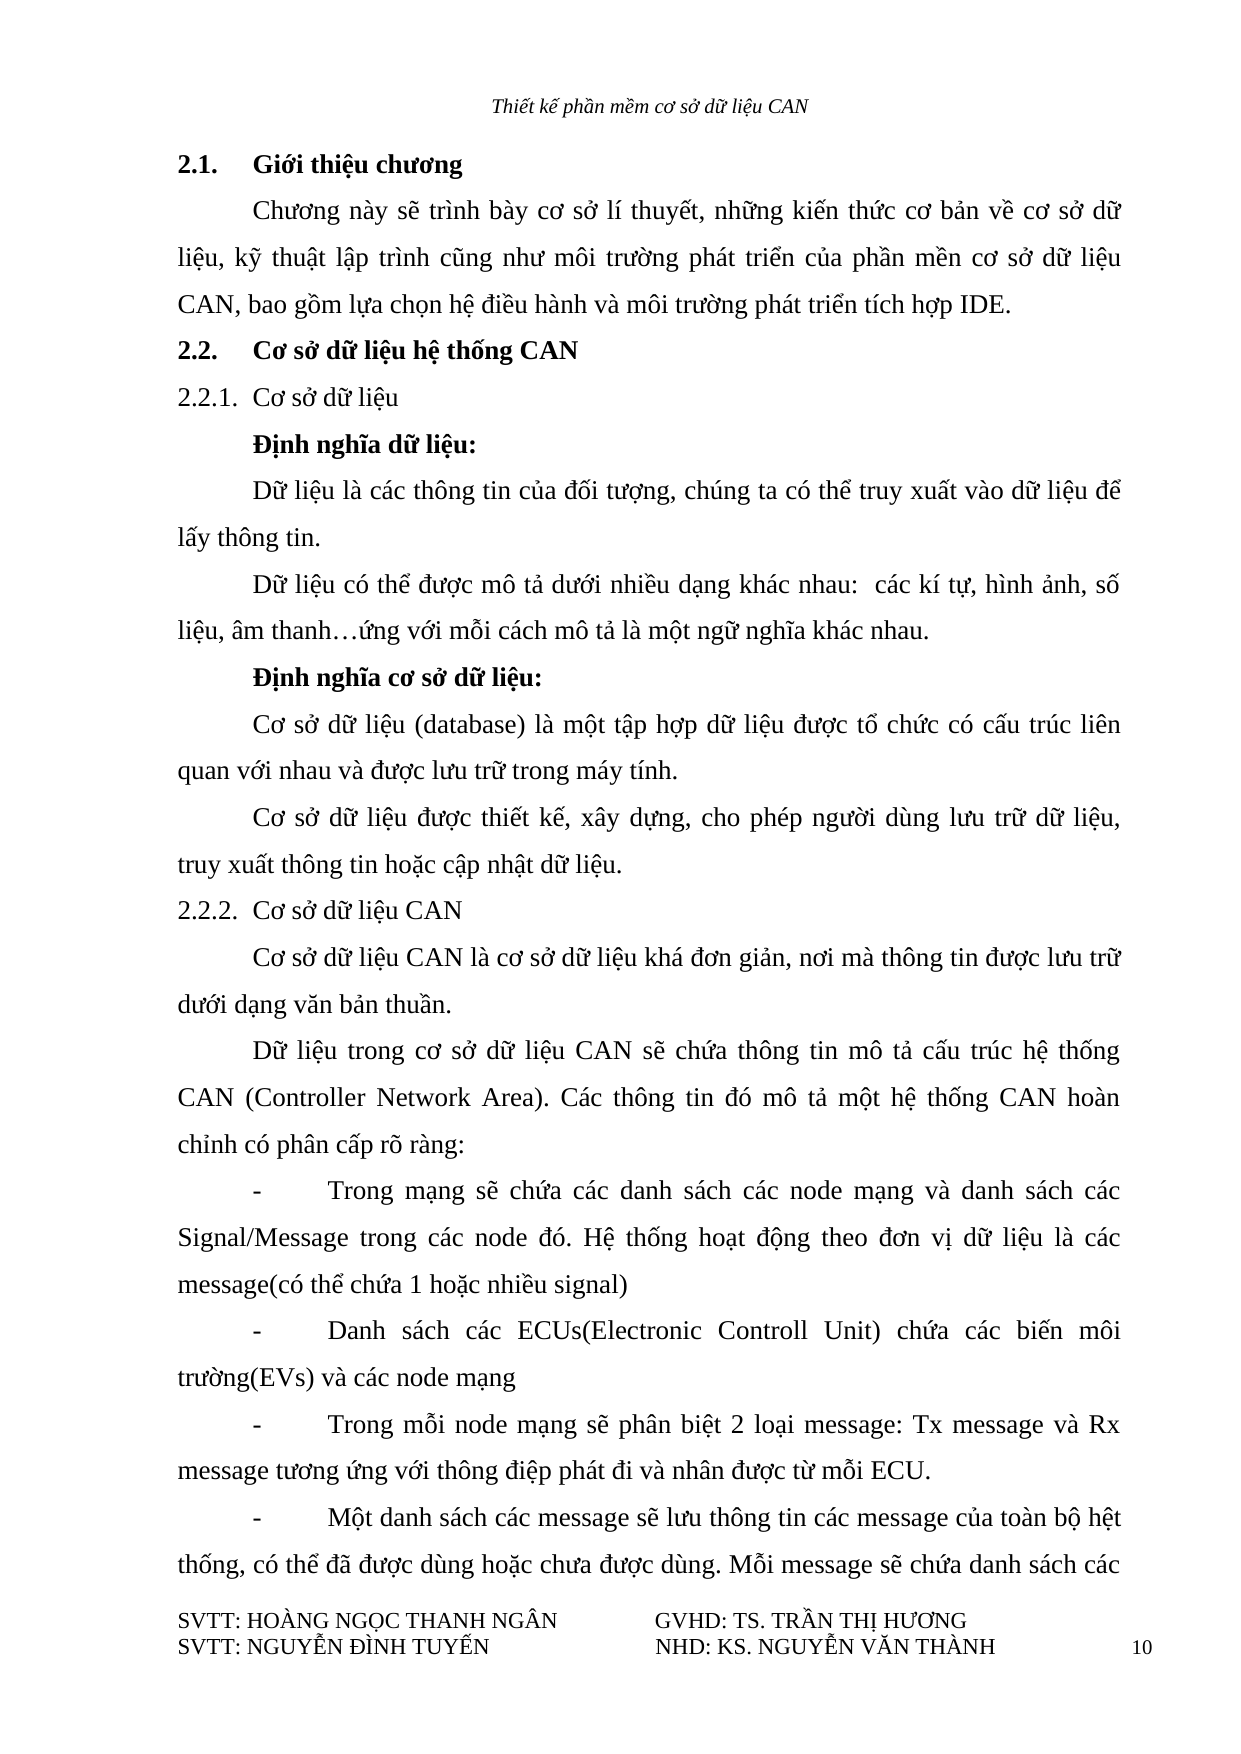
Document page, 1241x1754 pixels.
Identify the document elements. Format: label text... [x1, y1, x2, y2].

text Chương này sẽ trình bày cơ sở lí thuyết, những kiến thức cơ bản về cơ sở dữ liệu, kỹ thuật lập trình cũng như môi trường phát triển của phần mền cơ sở dữ liệu CAN, bao gồm lựa chọn hệ điều hành và môi trường phát triển tích hợp IDE. [177, 194, 1122, 319]
list Trong mạng sẽ chứa các danh sách các node mạng và danh sách các Signal/Message trong các node đó. Hệ thống hoạt động theo đơn vị dữ liệu là các message(có thể chứa 1 hoặc nhiều signal) [177, 1174, 1122, 1299]
list Cơ sở dữ liệu [177, 381, 1122, 412]
text Dữ liệu có thể được mô tả dưới nhiều dạng khác nhau: các kí tự, hình ảnh, số liệu, âm thanh…ứng với mỗi cách mô tả là một ngữ nghĩa khác nhau. [177, 568, 1122, 646]
list Giới thiệu chương [177, 148, 1122, 179]
text Cơ sở dữ liệu được thiết kế, xây dựng, cho phép người dùng lưu trữ dữ liệu, truy xuất thông tin hoặc cập nhật dữ liệu. [177, 801, 1122, 879]
list Cơ sở dữ liệu CAN [177, 894, 1122, 926]
text Dữ liệu là các thông tin của đối tượng, chúng ta có thể truy xuất vào dữ liệu để lấy thông tin. [177, 474, 1122, 552]
list Trong mỗi node mạng sẽ phân biệt 2 loại message: Tx message và Rx message tương ứng với thông điệp phát đi và nhân được từ mỗi ECU. [177, 1408, 1122, 1486]
list Cơ sở dữ liệu hệ thống CAN [177, 334, 1122, 366]
list Danh sách các ECUs(Electronic Controll Unit) chứa các biến môi trường(EVs) và các node mạng [177, 1314, 1122, 1392]
text Cơ sở dữ liệu (database) là một tập hợp dữ liệu được tổ chức có cấu trúc liên quan với nhau và được lưu trữ trong máy tính. [177, 708, 1122, 786]
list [177, 1501, 1122, 1579]
text Cơ sở dữ liệu CAN là cơ sở dữ liệu khá đơn giản, nơi mà thông tin được lưu trữ dưới dạng văn bản thuần. [177, 941, 1122, 1019]
text Định nghĩa cơ sở dữ liệu: [177, 661, 1122, 692]
text Dữ liệu trong cơ sở dữ liệu CAN sẽ chứa thông tin mô tả cấu trúc hệ thống CAN (Controller Network Area). Các thông tin đó mô tả một hệ thống CAN hoàn chỉnh có phân cấp rõ ràng: [177, 1034, 1122, 1159]
text Định nghĩa dữ liệu: [177, 428, 1122, 459]
